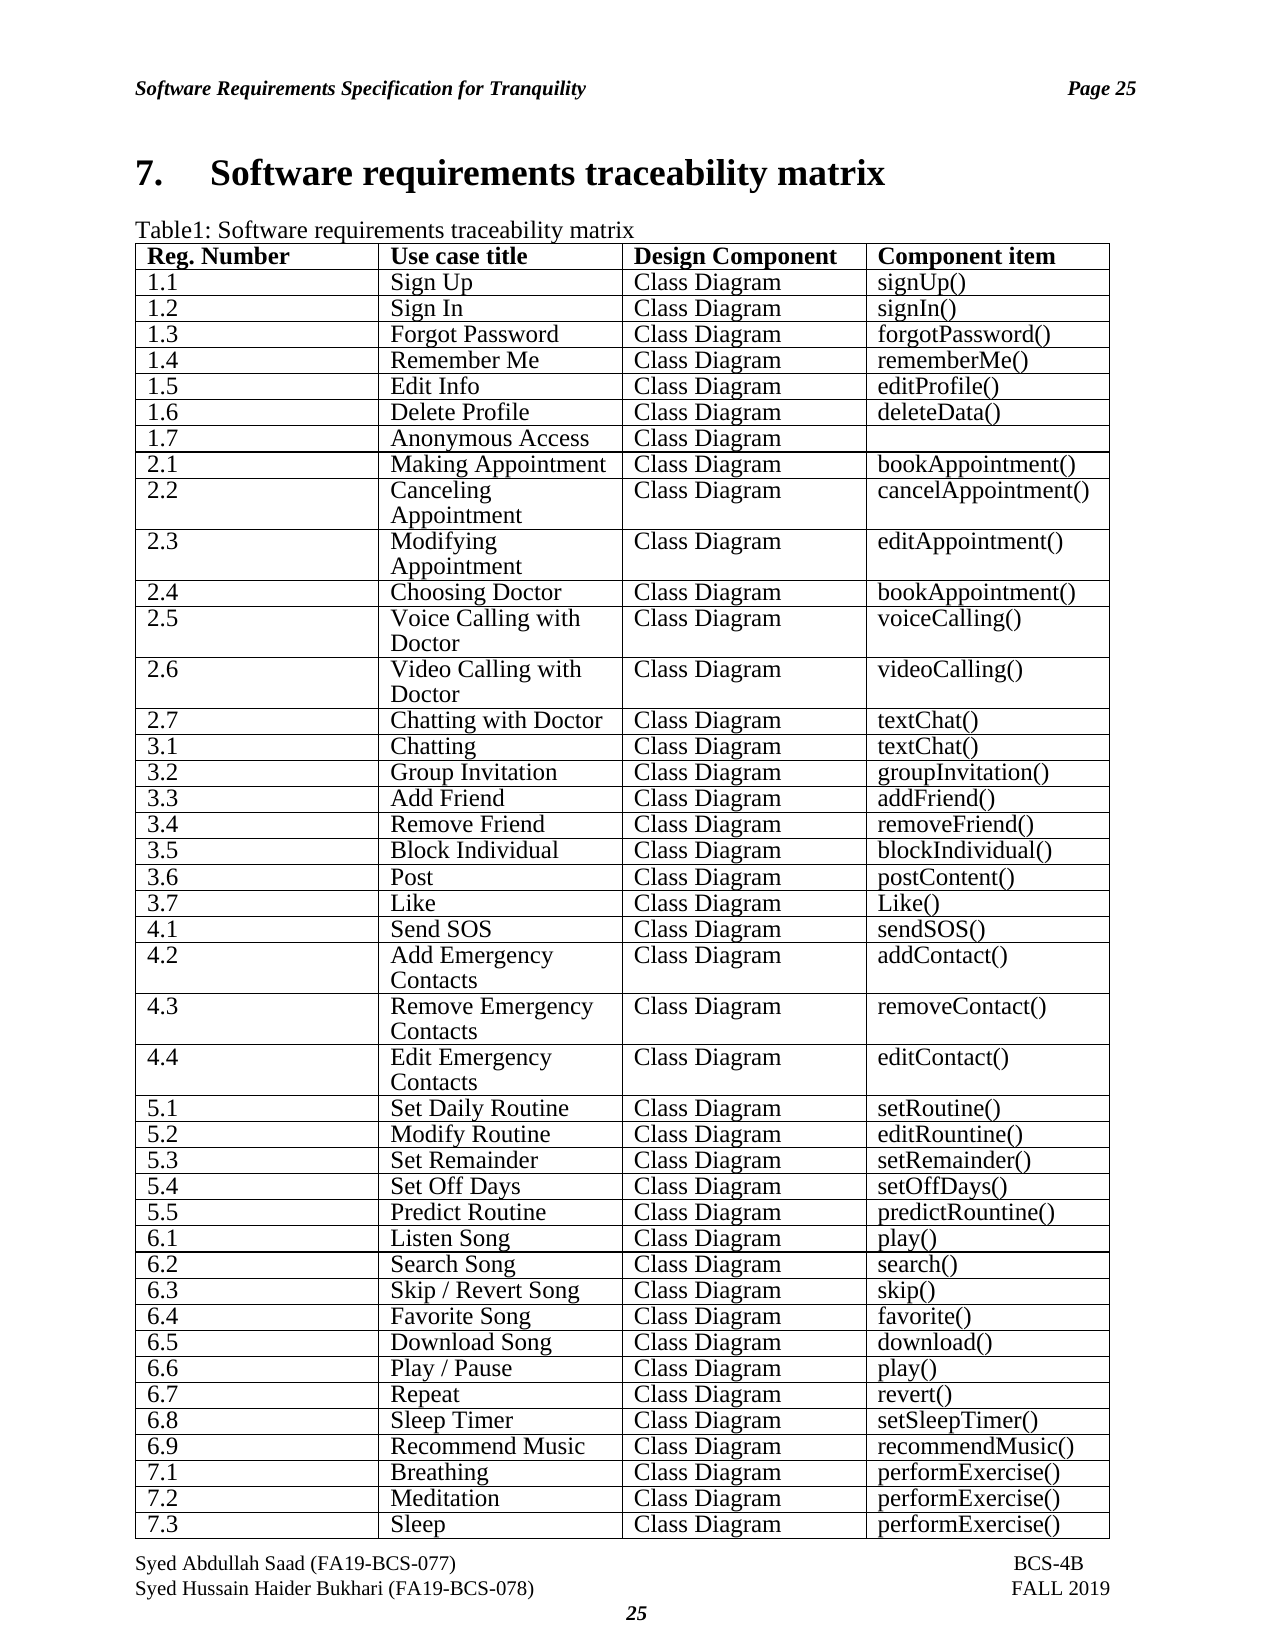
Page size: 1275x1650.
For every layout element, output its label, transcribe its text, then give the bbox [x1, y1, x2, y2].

table_cell Class Diagram [623, 917, 866, 942]
table_cell Class Diagram [623, 1253, 866, 1277]
table_cell 6.8 [136, 1409, 378, 1434]
table_cell 4.4 [136, 1045, 378, 1095]
table_cell Class Diagram [623, 891, 866, 916]
table_cell addContact() [867, 943, 1109, 993]
table_cell 6.5 [136, 1331, 378, 1356]
table_cell Class Diagram [623, 322, 866, 347]
table_cell Video Calling with Doctor [379, 658, 622, 708]
table_cell setRoutine() [867, 1096, 1109, 1121]
table_cell setSleepTimer() [867, 1409, 1109, 1434]
table_cell Set Remainder [379, 1148, 622, 1173]
table_cell Remove Friend [379, 813, 622, 838]
table_cell Choosing Doctor [379, 581, 622, 606]
table_cell 3.6 [136, 865, 378, 890]
table_cell Class Diagram [623, 479, 866, 528]
table_cell 1.2 [136, 296, 378, 321]
table_cell deleteData() [867, 400, 1109, 425]
table_cell Class Diagram [623, 1174, 866, 1199]
table_cell Class Diagram [623, 607, 866, 657]
table_cell Download Song [379, 1331, 622, 1356]
table_cell Breathing [379, 1461, 622, 1486]
table_cell Class Diagram [623, 839, 866, 864]
table_cell 2.4 [136, 581, 378, 606]
table_cell recommendMusic() [867, 1435, 1109, 1460]
table_cell 3.7 [136, 891, 378, 916]
table_cell Like() [867, 891, 1109, 916]
table_cell Class Diagram [623, 1513, 866, 1538]
table_cell 2.5 [136, 607, 378, 657]
table_cell Predict Routine [379, 1200, 622, 1225]
table_cell sendSOS() [867, 917, 1109, 942]
table_cell Class Diagram [623, 1435, 866, 1460]
table_cell textChat() [867, 735, 1109, 760]
table_cell Class Diagram [623, 709, 866, 734]
table_cell 5.5 [136, 1200, 378, 1225]
table_cell Listen Song [379, 1226, 622, 1251]
table_cell Add Friend [379, 787, 622, 812]
table_cell setRemainder() [867, 1148, 1109, 1173]
table_cell Class Diagram [623, 374, 866, 399]
table_header Component item [867, 244, 1109, 269]
table_cell Edit Emergency Contacts [379, 1045, 622, 1095]
table_cell 5.4 [136, 1174, 378, 1199]
table_cell Favorite Song [379, 1305, 622, 1329]
table_cell performExercise() [867, 1461, 1109, 1486]
table_cell download() [867, 1331, 1109, 1356]
table_cell 3.5 [136, 839, 378, 864]
table_cell Search Song [379, 1253, 622, 1277]
table_cell postContent() [867, 865, 1109, 890]
table_cell revert() [867, 1383, 1109, 1408]
table_cell editProfile() [867, 374, 1109, 399]
table_cell 2.7 [136, 709, 378, 734]
table_cell 6.6 [136, 1357, 378, 1382]
table_cell Class Diagram [623, 1357, 866, 1382]
table_cell 2.6 [136, 658, 378, 708]
table_cell Class Diagram [623, 1226, 866, 1251]
table_cell Class Diagram [623, 530, 866, 579]
table_cell textChat() [867, 709, 1109, 734]
table_cell 7.1 [136, 1461, 378, 1486]
table_cell 3.4 [136, 813, 378, 838]
table_cell editContact() [867, 1045, 1109, 1095]
table_cell predictRountine() [867, 1200, 1109, 1225]
table_cell Class Diagram [623, 1305, 866, 1329]
table_cell 4.3 [136, 994, 378, 1044]
table_cell Class Diagram [623, 1279, 866, 1303]
table_cell 5.2 [136, 1122, 378, 1147]
table_cell Class Diagram [623, 813, 866, 838]
table_header Design Component [623, 244, 866, 269]
table_cell play() [867, 1226, 1109, 1251]
table_cell Remember Me [379, 348, 622, 373]
table_cell Class Diagram [623, 426, 866, 451]
table_cell 5.1 [136, 1096, 378, 1121]
table_cell removeContact() [867, 994, 1109, 1044]
table_cell Forgot Password [379, 322, 622, 347]
table_cell Chatting with Doctor [379, 709, 622, 734]
table_cell 6.2 [136, 1253, 378, 1277]
table_cell 6.9 [136, 1435, 378, 1460]
table_cell 1.5 [136, 374, 378, 399]
table_cell Voice Calling with Doctor [379, 607, 622, 657]
table_cell 3.2 [136, 761, 378, 786]
table_cell Block Individual [379, 839, 622, 864]
table_cell 7.2 [136, 1487, 378, 1512]
table_cell Class Diagram [623, 348, 866, 373]
table_cell Class Diagram [623, 1200, 866, 1225]
table_cell Recommend Music [379, 1435, 622, 1460]
table_cell Class Diagram [623, 787, 866, 812]
table_cell 6.3 [136, 1279, 378, 1303]
table_cell performExercise() [867, 1513, 1109, 1538]
table_cell Class Diagram [623, 581, 866, 606]
table_cell Edit Info [379, 374, 622, 399]
table_cell 1.1 [136, 270, 378, 295]
table_cell Play / Pause [379, 1357, 622, 1382]
table_cell 6.7 [136, 1383, 378, 1408]
table_cell Class Diagram [623, 1461, 866, 1486]
table_cell Repeat [379, 1383, 622, 1408]
table_cell Sleep Timer [379, 1409, 622, 1434]
table_cell Add Emergency Contacts [379, 943, 622, 993]
table_cell Class Diagram [623, 735, 866, 760]
table_cell Sign Up [379, 270, 622, 295]
table_cell 3.1 [136, 735, 378, 760]
table_header Reg. Number [136, 244, 378, 269]
table_cell Set Off Days [379, 1174, 622, 1199]
subtitle Software requirements traceability matrix [135, 150, 1140, 193]
table_cell Skip / Revert Song [379, 1279, 622, 1303]
table_cell Class Diagram [623, 1331, 866, 1356]
table_cell 2.1 [136, 453, 378, 477]
text Table1: Software requirements traceability matrix [135, 218, 1140, 243]
table_cell Canceling Appointment [379, 479, 622, 528]
table_cell 4.2 [136, 943, 378, 993]
table_cell rememberMe() [867, 348, 1109, 373]
table_cell 1.7 [136, 426, 378, 451]
table_cell 4.1 [136, 917, 378, 942]
table_cell bookAppointment() [867, 453, 1109, 477]
table_cell Class Diagram [623, 1409, 866, 1434]
table_cell play() [867, 1357, 1109, 1382]
table_cell setOffDays() [867, 1174, 1109, 1199]
table_cell search() [867, 1253, 1109, 1277]
table_cell Chatting [379, 735, 622, 760]
table_cell editAppointment() [867, 530, 1109, 579]
table_cell voiceCalling() [867, 607, 1109, 657]
table_cell Class Diagram [623, 865, 866, 890]
table_cell Anonymous Access [379, 426, 622, 451]
table_cell skip() [867, 1279, 1109, 1303]
table_cell Set Daily Routine [379, 1096, 622, 1121]
table_cell 2.3 [136, 530, 378, 579]
table_cell Class Diagram [623, 658, 866, 708]
table_cell Class Diagram [623, 270, 866, 295]
table_cell addFriend() [867, 787, 1109, 812]
table_cell performExercise() [867, 1487, 1109, 1512]
table_cell groupInvitation() [867, 761, 1109, 786]
table_cell removeFriend() [867, 813, 1109, 838]
table_cell forgotPassword() [867, 322, 1109, 347]
table_cell Class Diagram [623, 1148, 866, 1173]
table_cell bookAppointment() [867, 581, 1109, 606]
table_cell Class Diagram [623, 994, 866, 1044]
table_cell Class Diagram [623, 296, 866, 321]
table_cell 3.3 [136, 787, 378, 812]
table_cell Class Diagram [623, 1096, 866, 1121]
table_cell Modifying Appointment [379, 530, 622, 579]
table_cell 1.3 [136, 322, 378, 347]
table_cell Send SOS [379, 917, 622, 942]
table_cell [867, 426, 1109, 451]
table_cell Sign In [379, 296, 622, 321]
table_cell Class Diagram [623, 1487, 866, 1512]
table_cell Modify Routine [379, 1122, 622, 1147]
table_cell 6.4 [136, 1305, 378, 1329]
table_cell Class Diagram [623, 1122, 866, 1147]
table_cell editRountine() [867, 1122, 1109, 1147]
table_cell cancelAppointment() [867, 479, 1109, 528]
table_cell favorite() [867, 1305, 1109, 1329]
table_cell signUp() [867, 270, 1109, 295]
table_cell Group Invitation [379, 761, 622, 786]
table_cell 5.3 [136, 1148, 378, 1173]
table_cell Meditation [379, 1487, 622, 1512]
table_cell videoCalling() [867, 658, 1109, 708]
table_cell Remove Emergency Contacts [379, 994, 622, 1044]
table_header Use case title [379, 244, 622, 269]
table_cell Making Appointment [379, 453, 622, 477]
table_cell 2.2 [136, 479, 378, 528]
table_cell Class Diagram [623, 1045, 866, 1095]
table_cell signIn() [867, 296, 1109, 321]
table_cell Delete Profile [379, 400, 622, 425]
table_cell blockIndividual() [867, 839, 1109, 864]
table_cell 7.3 [136, 1513, 378, 1538]
table_cell 1.4 [136, 348, 378, 373]
table_cell Class Diagram [623, 761, 866, 786]
table_cell Like [379, 891, 622, 916]
table_cell 6.1 [136, 1226, 378, 1251]
table_cell Class Diagram [623, 453, 866, 477]
table_cell Post [379, 865, 622, 890]
table_cell Class Diagram [623, 943, 866, 993]
table_cell Class Diagram [623, 1383, 866, 1408]
table_cell Sleep [379, 1513, 622, 1538]
table_cell Class Diagram [623, 400, 866, 425]
table_cell 1.6 [136, 400, 378, 425]
